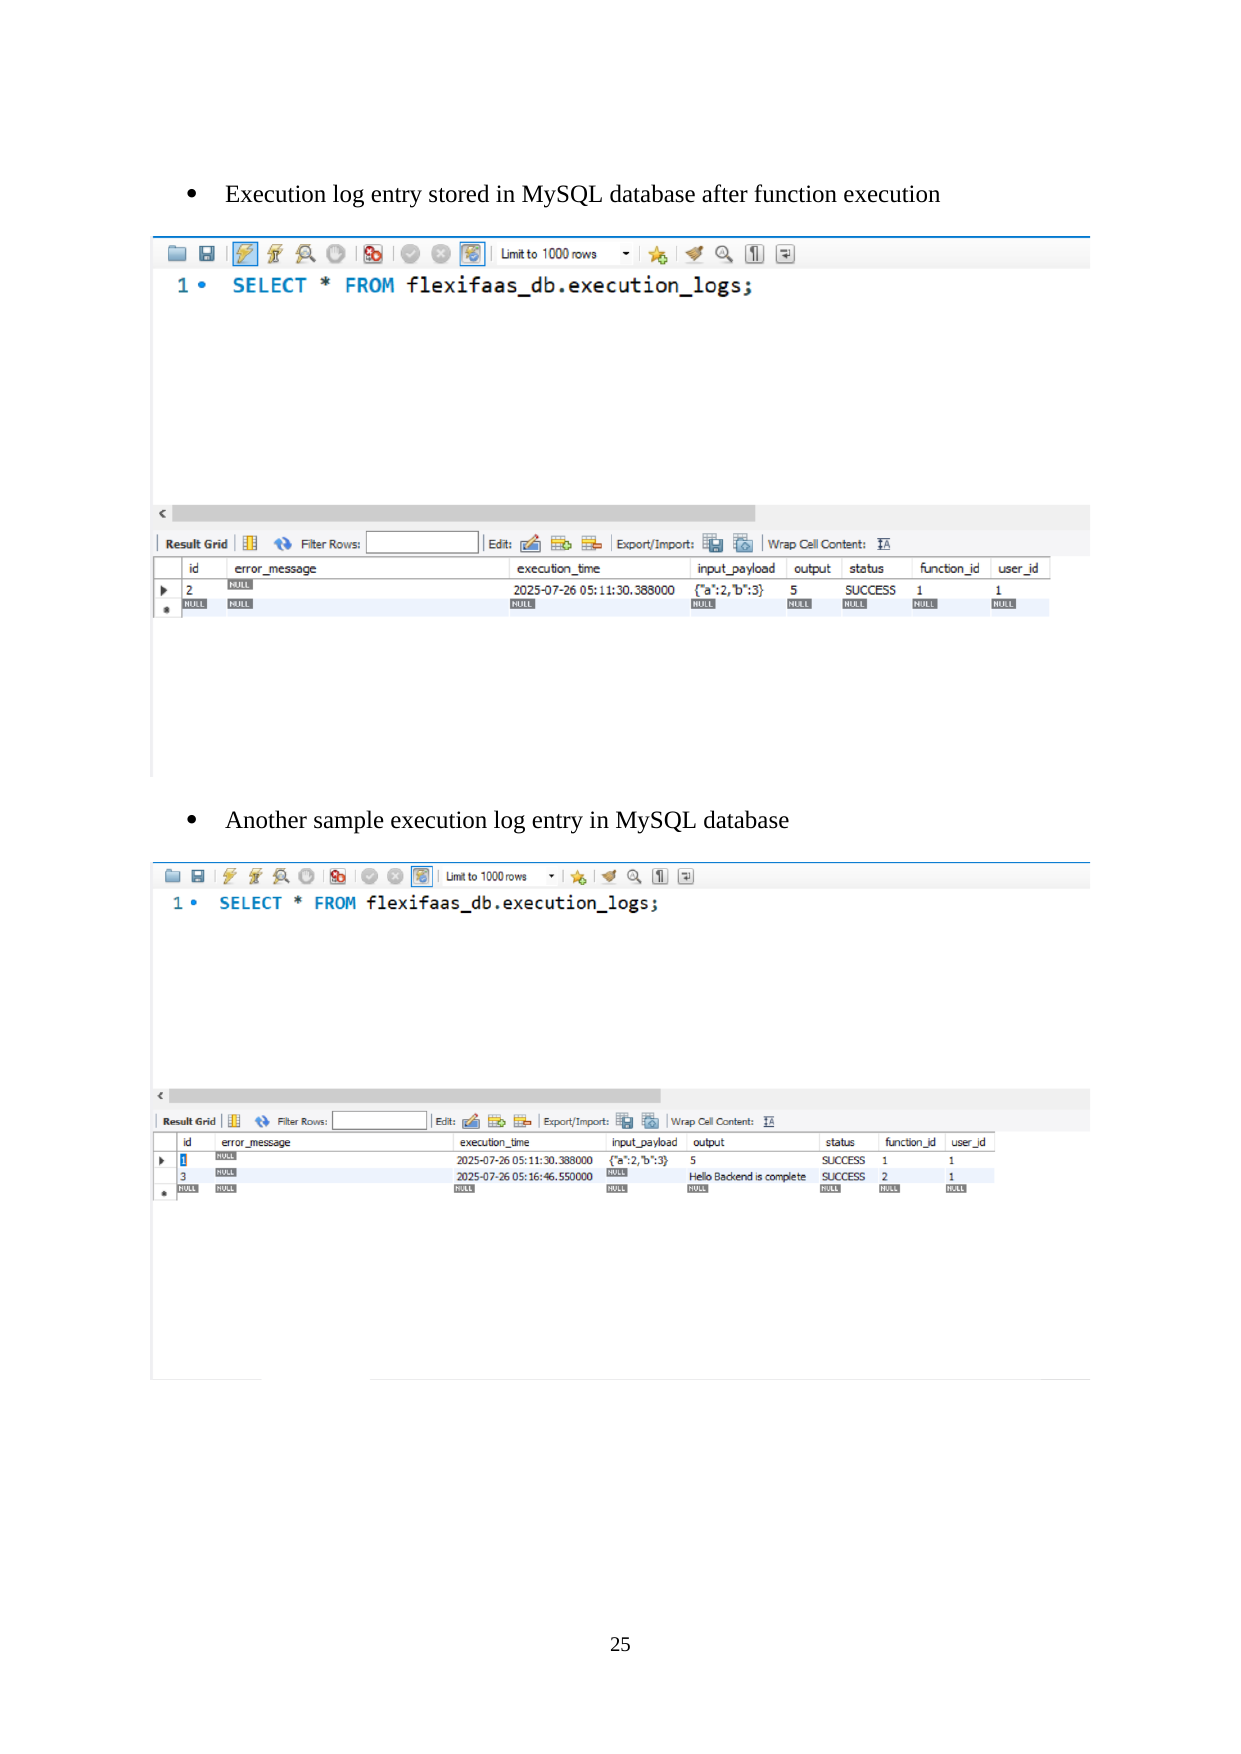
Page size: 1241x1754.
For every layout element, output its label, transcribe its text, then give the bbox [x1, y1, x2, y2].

list Another sample execution log entry in MySQL database [187, 805, 1090, 834]
list Execution log entry stored in MySQL database after function execution [187, 179, 1090, 207]
picture [150, 862, 1091, 1380]
picture [150, 236, 1091, 777]
